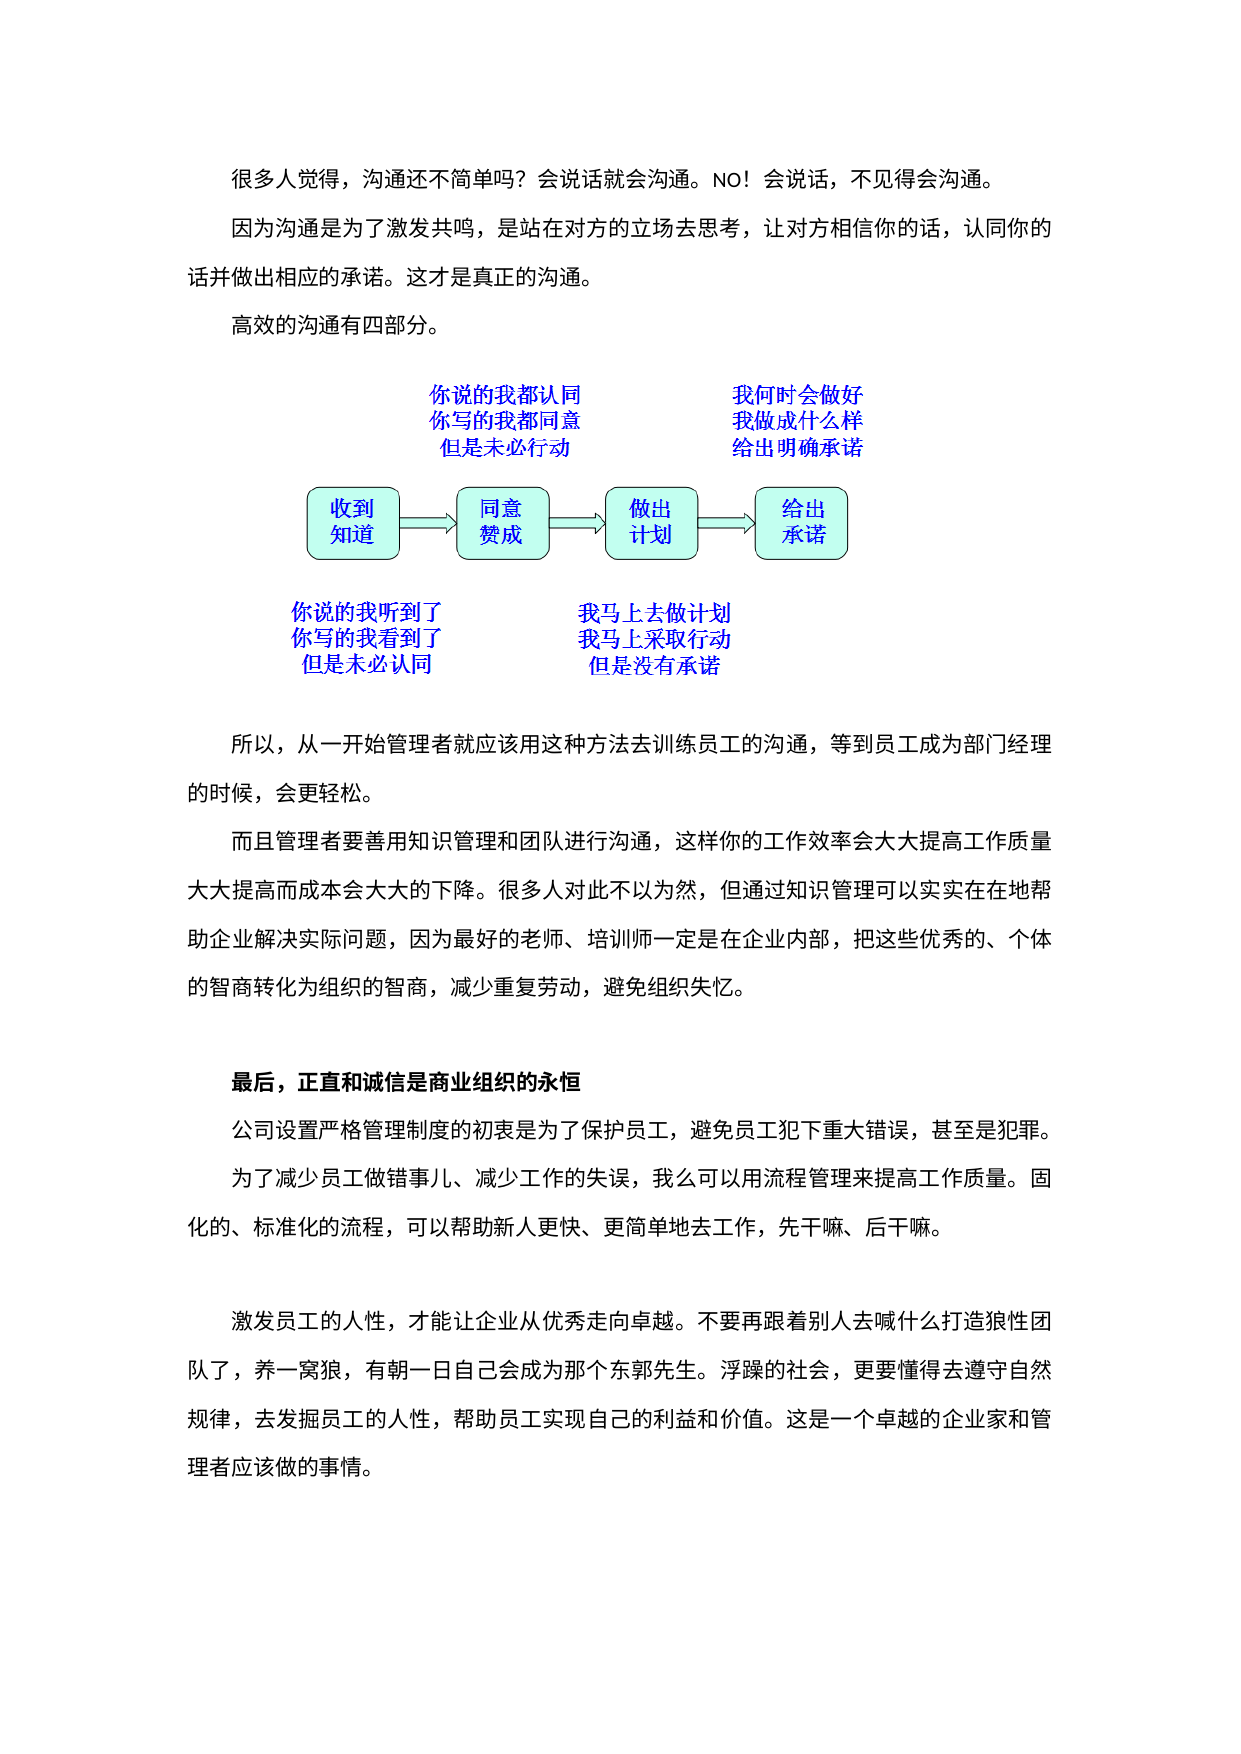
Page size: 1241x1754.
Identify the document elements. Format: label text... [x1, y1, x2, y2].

text 因为沟通是为了激发共鸣，是站在对方的立场去思考，让对方相信你的话，认同你的话并做出相应的承诺。这才是真正的沟通。 [187, 210, 1053, 292]
text 而且管理者要善用知识管理和团队进行沟通，这样你的工作效率会大大提高工作质量大大提高而成本会大大的下降。很多人对此不以为然，但通过知识管理可以实实在在地帮助企业解决实际问题，因为最好的老师、培训师一定是在企业内部，把这些优秀的、个体的智商转化为组织的智商，减少重复劳动，避免组织失忆。 [187, 824, 1053, 1002]
picture [256, 355, 887, 699]
text 最后，正直和诚信是商业组织的永恒 [187, 1064, 1053, 1097]
text 激发员工的人性，才能让企业从优秀走向卓越。不要再跟着别人去喊什么打造狼性团队了，养一窝狼，有朝一日自己会成为那个东郭先生。浮躁的社会，更要懂得去遵守自然规律，去发掘员工的人性，帮助员工实现自己的利益和价值。这是一个卓越的企业家和管理者应该做的事情。 [187, 1304, 1053, 1482]
text 为了减少员工做错事儿、减少工作的失误，我么可以用流程管理来提高工作质量。固化的、标准化的流程，可以帮助新人更快、更简单地去工作，先干嘛、后干嘛。 [187, 1161, 1053, 1242]
text 公司设置严格管理制度的初衷是为了保护员工，避免员工犯下重大错误，甚至是犯罪。 [187, 1112, 1053, 1145]
text 很多人觉得，沟通还不简单吗？会说话就会沟通。NO！会说话，不见得会沟通。 [187, 162, 1053, 194]
text 所以，从一开始管理者就应该用这种方法去训练员工的沟通，等到员工成为部门经理的时候，会更轻松。 [187, 727, 1053, 808]
text 高效的沟通有四部分。 [187, 307, 1053, 340]
